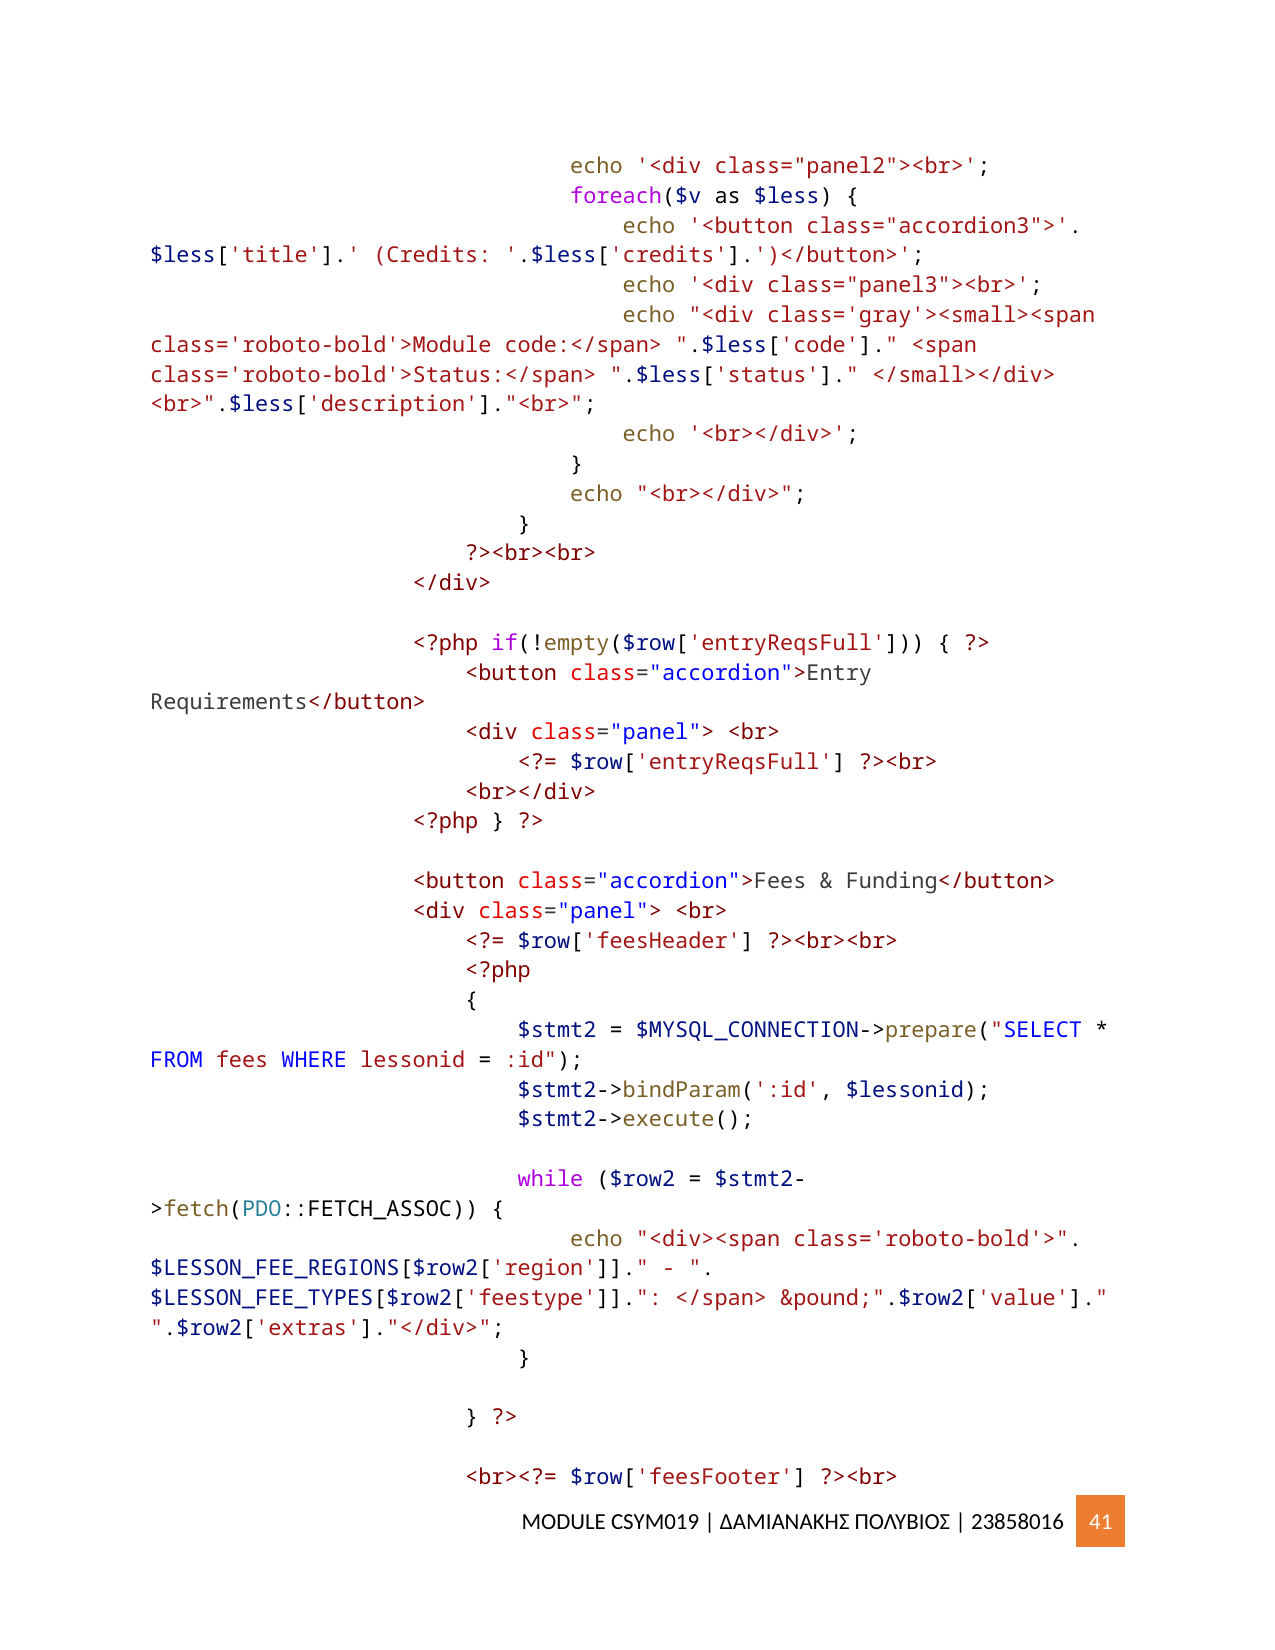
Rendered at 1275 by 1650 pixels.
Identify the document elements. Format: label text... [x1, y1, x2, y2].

text echo "<br></div>"; [150, 478, 1125, 507]
text } [150, 1342, 1125, 1371]
text { [150, 984, 1125, 1014]
text <br><?= $row['feesFooter'] ?><br> [150, 1461, 1125, 1491]
text $stmt2->bindParam(':id', $lessonid); [150, 1073, 1125, 1103]
text <div class="panel"> <br> [150, 895, 1125, 924]
text ?><br><br> [150, 537, 1125, 567]
text <?= $row['entryReqsFull'] ?><br> [150, 746, 1125, 776]
text echo '<button class="accordion3">'.$less['title'].' (Credits: '.$less['credits'].')</button>'; [150, 209, 1125, 269]
text $stmt2->execute(); [150, 1103, 1125, 1133]
text <?php if(!empty($row['entryReqsFull'])) { ?> [150, 627, 1125, 656]
text <?= $row['feesHeader'] ?><br><br> [150, 924, 1125, 954]
text while ($row2 = $stmt2->fetch(PDO::FETCH_ASSOC)) { [150, 1163, 1125, 1222]
text echo "<div class='gray'><small><span class='roboto-bold'>Module code:</span> ".$less['code']." <span class='roboto-bold'>Status:</span> ".$less['status']." </small></div> <br>".$less['description']."<br>"; [150, 299, 1125, 418]
text foreach($v as $less) { [150, 180, 1125, 209]
text <?php } ?> [150, 805, 1125, 835]
text <button class="accordion">Entry Requirements</button> [150, 656, 1125, 716]
text </div> [150, 567, 1125, 597]
text <br></div> [150, 776, 1125, 805]
text <button class="accordion">Fees & Funding</button> [150, 865, 1125, 895]
text } ?> [150, 1401, 1125, 1431]
text echo '<br></div>'; [150, 418, 1125, 448]
text <?php [150, 954, 1125, 984]
text echo '<div class="panel2"><br>'; [150, 150, 1125, 180]
text <div class="panel"> <br> [150, 716, 1125, 746]
text $stmt2 = $MYSQL_CONNECTION->prepare("SELECT * FROM fees WHERE lessonid = :id"); [150, 1014, 1125, 1073]
text } [150, 448, 1125, 478]
text } [150, 507, 1125, 537]
text echo "<div><span class='roboto-bold'>".$LESSON_FEE_REGIONS[$row2['region']]." - ".$LESSON_FEE_TYPES[$row2['feestype']].": </span> &pound;".$row2['value']." ".$row2['extras']."</div>"; [150, 1222, 1125, 1342]
text echo '<div class="panel3"><br>'; [150, 269, 1125, 299]
